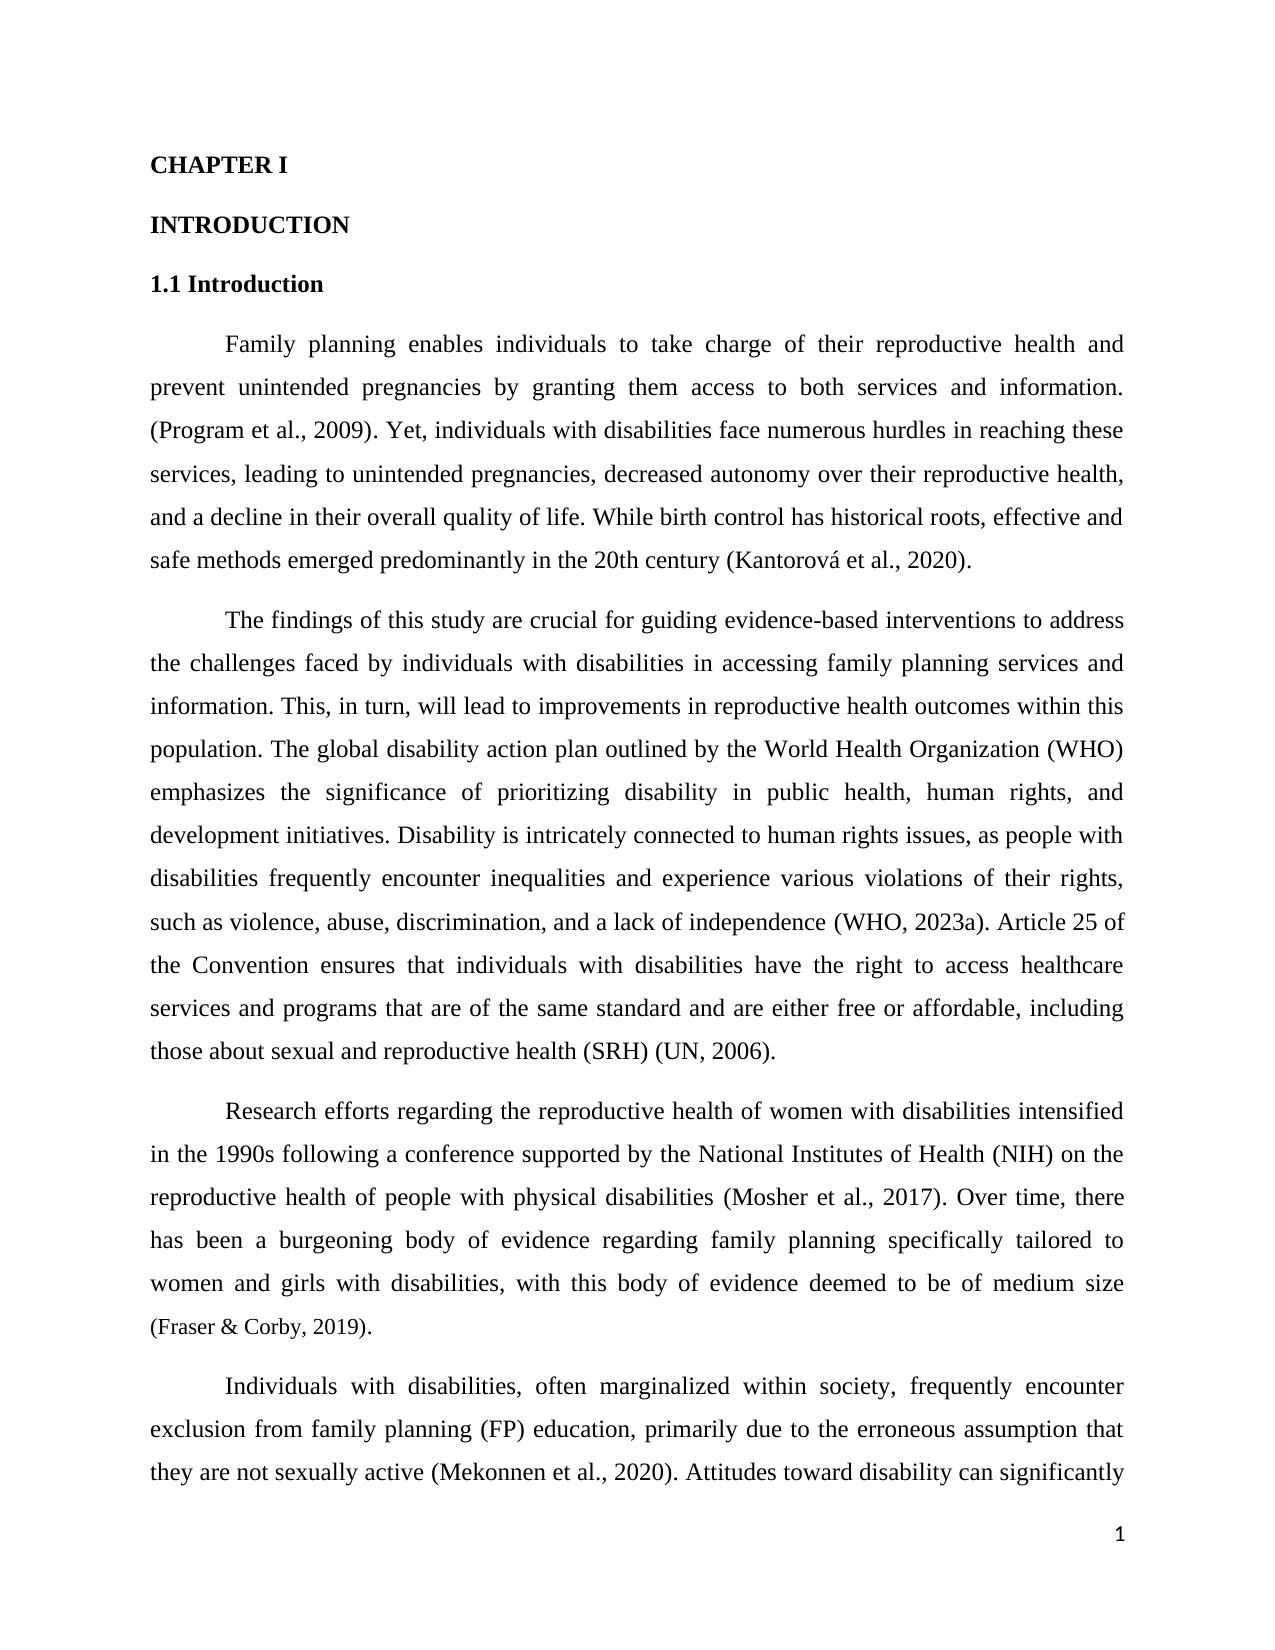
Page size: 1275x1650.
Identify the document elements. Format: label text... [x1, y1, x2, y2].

text The findings of this study are crucial for guiding evidence-based interventions to address the challenges faced by individuals with disabilities in accessing family planning services and information. This, in turn, will lead to improvements in reproductive health outcomes within this population. The global disability action plan outlined by the World Health Organization (WHO) emphasizes the significance of prioritizing disability in public health, human rights, and development initiatives. Disability is intricately connected to human rights issues, as people with disabilities frequently encounter inequalities and experience various violations of their rights, such as violence, abuse, discrimination, and a lack of independence . Article 25 of the Convention ensures that individuals with disabilities have the right to access healthcare services and programs that are of the same standard and are either free or affordable, including those about sexual and reproductive health (SRH) . [150, 605, 1125, 1065]
text CHAPTER I [150, 150, 1125, 179]
text 1.1 Introduction [150, 269, 1125, 298]
text Family planning enables individuals to take charge of their reproductive health and prevent unintended pregnancies by granting them access to both services and information. . Yet, individuals with disabilities face numerous hurdles in reaching these services, leading to unintended pregnancies, decreased autonomy over their reproductive health, and a decline in their overall quality of life. While birth control has historical roots, effective and safe methods emerged predominantly in the 20th century . [150, 329, 1125, 574]
text INTRODUCTION [150, 210, 1125, 238]
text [150, 1371, 1125, 1486]
text Research efforts regarding the reproductive health of women with disabilities intensified in the 1990s following a conference supported by the National Institutes of Health (NIH) on the reproductive health of people with physical disabilities . Over time, there has been a burgeoning body of evidence regarding family planning specifically tailored to women and girls with disabilities, with this body of evidence deemed to be of medium size . [150, 1096, 1125, 1340]
